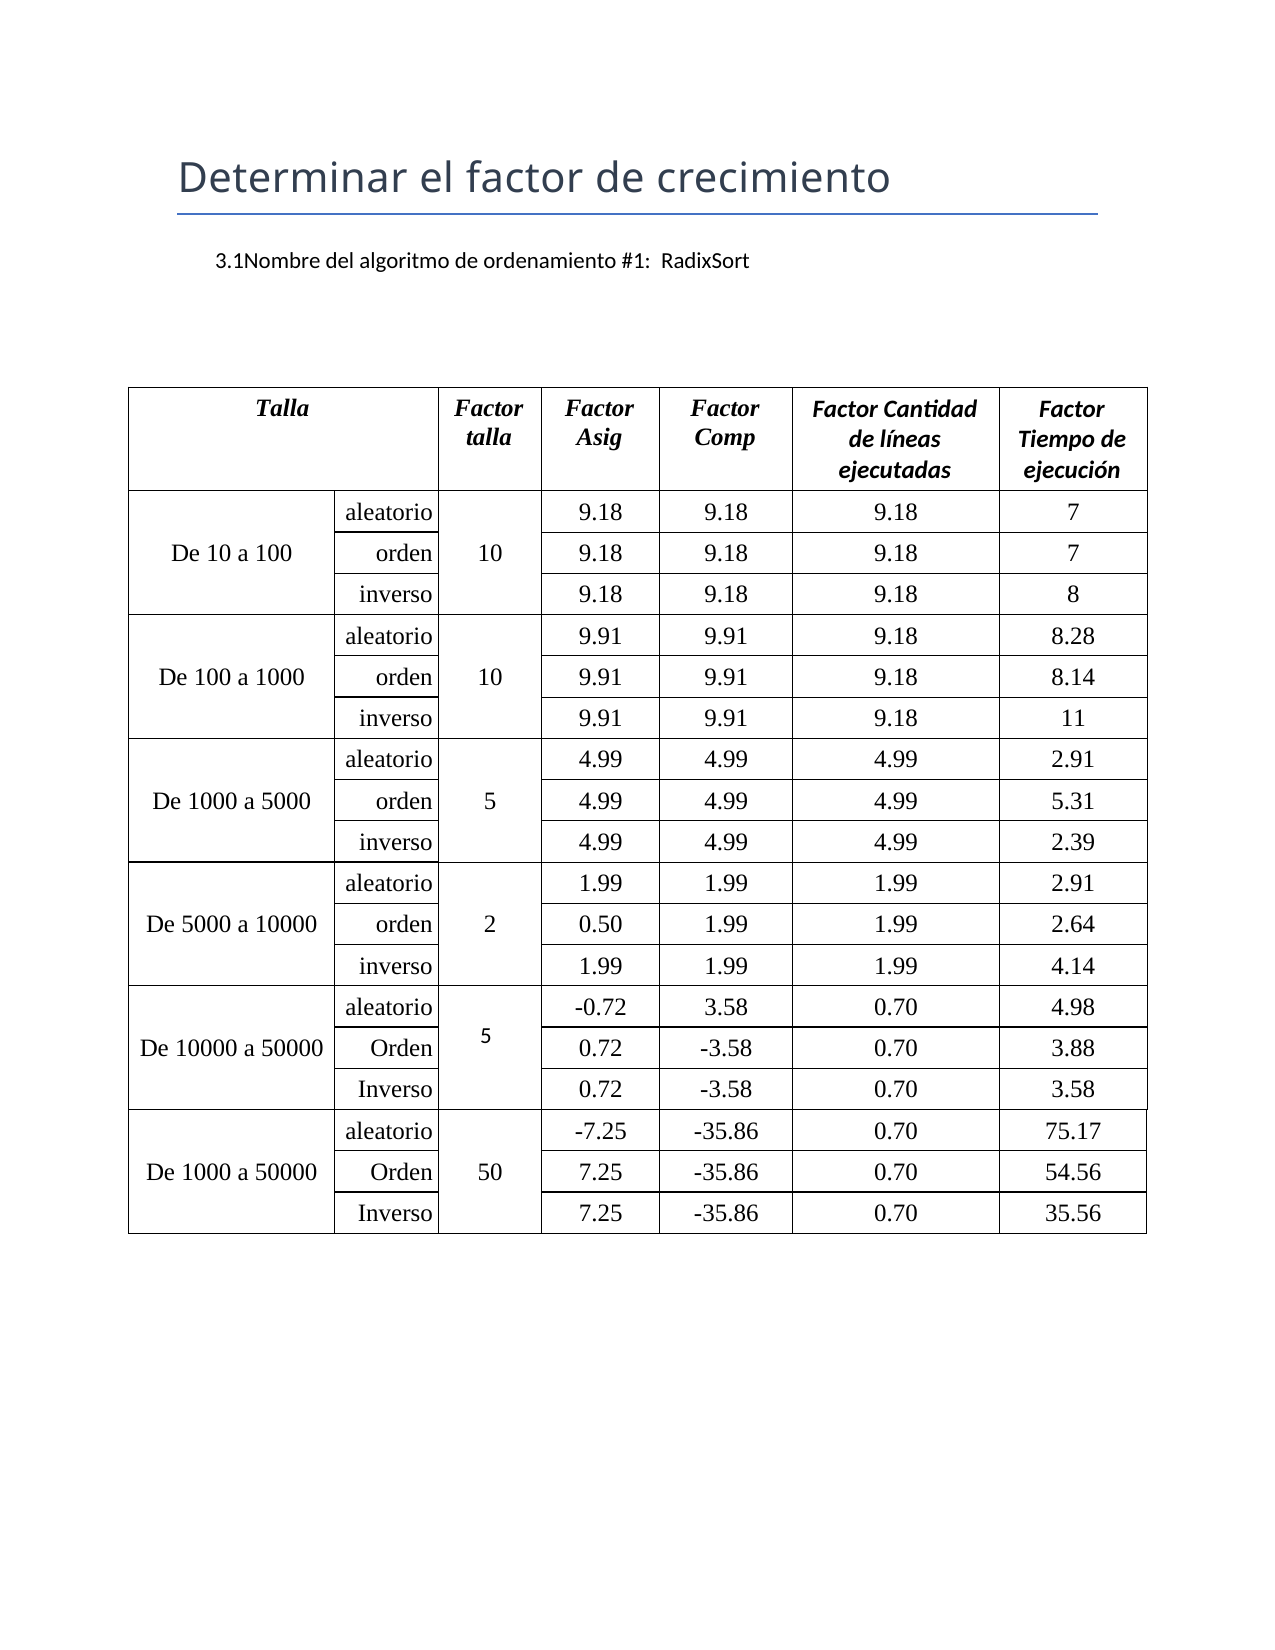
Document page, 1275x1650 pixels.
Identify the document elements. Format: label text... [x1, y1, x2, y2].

table_cell 2.91 [1000, 739, 1147, 779]
table_cell 9.18 [793, 533, 999, 573]
table_cell De 1000 a 50000 [129, 1110, 334, 1233]
table_cell 4.99 [542, 739, 659, 779]
table_cell 0.50 [542, 904, 659, 944]
table_cell 4.99 [542, 780, 659, 820]
table_cell -3.58 [660, 1028, 792, 1068]
table_cell Orden [335, 1028, 438, 1068]
table_cell Orden [335, 1151, 438, 1191]
table_cell 9.91 [542, 698, 659, 738]
table_cell 9.18 [542, 491, 659, 531]
table_cell aleatorio [335, 615, 438, 655]
table_cell 4.14 [1000, 945, 1147, 985]
table_cell 1.99 [542, 945, 659, 985]
table_cell 7 [1000, 533, 1147, 573]
table_cell aleatorio [335, 986, 438, 1026]
table_cell 35.56 [1000, 1193, 1146, 1233]
table_cell 9.18 [542, 574, 659, 614]
table_cell De 100 a 1000 [129, 615, 334, 738]
table_header Talla [129, 388, 438, 490]
table_cell 1.99 [793, 945, 999, 985]
table_cell 4.99 [542, 821, 659, 861]
table_cell 4.99 [660, 739, 792, 779]
table_cell orden [335, 904, 438, 944]
table_cell 4.99 [660, 780, 792, 820]
table_cell 2 [439, 863, 541, 985]
table_cell 75.17 [1000, 1110, 1146, 1150]
table_cell 0.70 [793, 1193, 999, 1233]
table_cell 5 [439, 739, 541, 861]
table_cell 8.28 [1000, 615, 1147, 655]
table_cell inverso [335, 698, 438, 738]
table_cell 3.58 [1000, 1069, 1147, 1109]
table_cell 9.18 [793, 656, 999, 696]
table_header Factor Asig [542, 388, 659, 490]
title Determinar el factor de crecimiento [177, 148, 1098, 213]
table_cell 4.99 [793, 821, 999, 861]
table_cell orden [335, 533, 438, 573]
table_cell 54.56 [1000, 1151, 1146, 1191]
table_cell 9.18 [542, 533, 659, 573]
table_cell 9.91 [542, 656, 659, 696]
table_cell 10 [439, 615, 541, 738]
table_cell 8 [1000, 574, 1147, 614]
table_cell 4.98 [1000, 986, 1147, 1026]
table_cell 9.18 [793, 491, 999, 531]
table_cell -7.25 [542, 1110, 659, 1150]
table_cell De 1000 a 5000 [129, 739, 334, 861]
table_cell 9.18 [660, 533, 792, 573]
table_cell 0.70 [793, 1110, 999, 1150]
table_cell 7.25 [542, 1193, 659, 1233]
table_cell 1.99 [793, 863, 999, 903]
table_cell 8.14 [1000, 656, 1147, 696]
table_cell aleatorio [335, 739, 438, 779]
table_cell inverso [335, 945, 438, 985]
table_cell 5 [439, 986, 541, 1109]
table_cell 1.99 [660, 863, 792, 903]
table_cell orden [335, 780, 438, 820]
table_cell 2.39 [1000, 821, 1147, 861]
table_cell orden [335, 656, 438, 696]
table_cell 9.18 [660, 574, 792, 614]
table_cell De 10000 a 50000 [129, 986, 334, 1109]
table_cell 1.99 [660, 945, 792, 985]
table_cell 0.70 [793, 986, 999, 1026]
table_cell aleatorio [335, 491, 438, 531]
table_cell 9.91 [660, 698, 792, 738]
table_cell 1.99 [660, 904, 792, 944]
table_cell 0.70 [793, 1069, 999, 1109]
table_cell -35.86 [660, 1151, 792, 1191]
table_cell -35.86 [660, 1110, 792, 1150]
table_cell 4.99 [660, 821, 792, 861]
table_cell aleatorio [335, 1110, 438, 1150]
table_cell 7 [1000, 491, 1147, 531]
table_cell aleatorio [335, 863, 438, 903]
table_cell 9.18 [793, 698, 999, 738]
table_cell 10 [439, 491, 541, 614]
table_cell Inverso [335, 1069, 438, 1109]
table_cell 3.88 [1000, 1028, 1147, 1068]
table_cell 3.58 [660, 986, 792, 1026]
table_cell De 10 a 100 [129, 491, 334, 614]
table_cell 0.70 [793, 1028, 999, 1068]
table_cell 2.91 [1000, 863, 1147, 903]
table_cell -3.58 [660, 1069, 792, 1109]
table_cell 5.31 [1000, 780, 1147, 820]
text 3.1Nombre del algoritmo de ordenamiento #1: RadixSort [215, 246, 1098, 274]
table_cell 2.64 [1000, 904, 1147, 944]
table_cell 9.18 [793, 615, 999, 655]
table_cell 0.72 [542, 1028, 659, 1068]
table_cell 9.91 [660, 656, 792, 696]
table_header Factor talla [439, 388, 541, 490]
table_cell 9.18 [660, 491, 792, 531]
table_cell 1.99 [542, 863, 659, 903]
table_header Factor Tiempo de ejecución [1000, 388, 1147, 490]
table_header Factor Cantidad de líneas ejecutadas [793, 388, 999, 490]
table_cell 7.25 [542, 1151, 659, 1191]
table_cell Inverso [335, 1193, 438, 1233]
table_cell 9.91 [660, 615, 792, 655]
table_header Factor Comp [660, 388, 792, 490]
table_cell 0.70 [793, 1151, 999, 1191]
table_cell 11 [1000, 698, 1147, 738]
table_cell 1.99 [793, 904, 999, 944]
table_cell -35.86 [660, 1193, 792, 1233]
table_cell 9.91 [542, 615, 659, 655]
table_cell 9.18 [793, 574, 999, 614]
table_cell -0.72 [542, 986, 659, 1026]
table_cell 4.99 [793, 739, 999, 779]
table_cell 4.99 [793, 780, 999, 820]
table_cell inverso [335, 821, 438, 861]
table_cell 0.72 [542, 1069, 659, 1109]
table_cell De 5000 a 10000 [129, 863, 334, 985]
table_cell 50 [439, 1110, 541, 1233]
table_cell inverso [335, 574, 438, 614]
